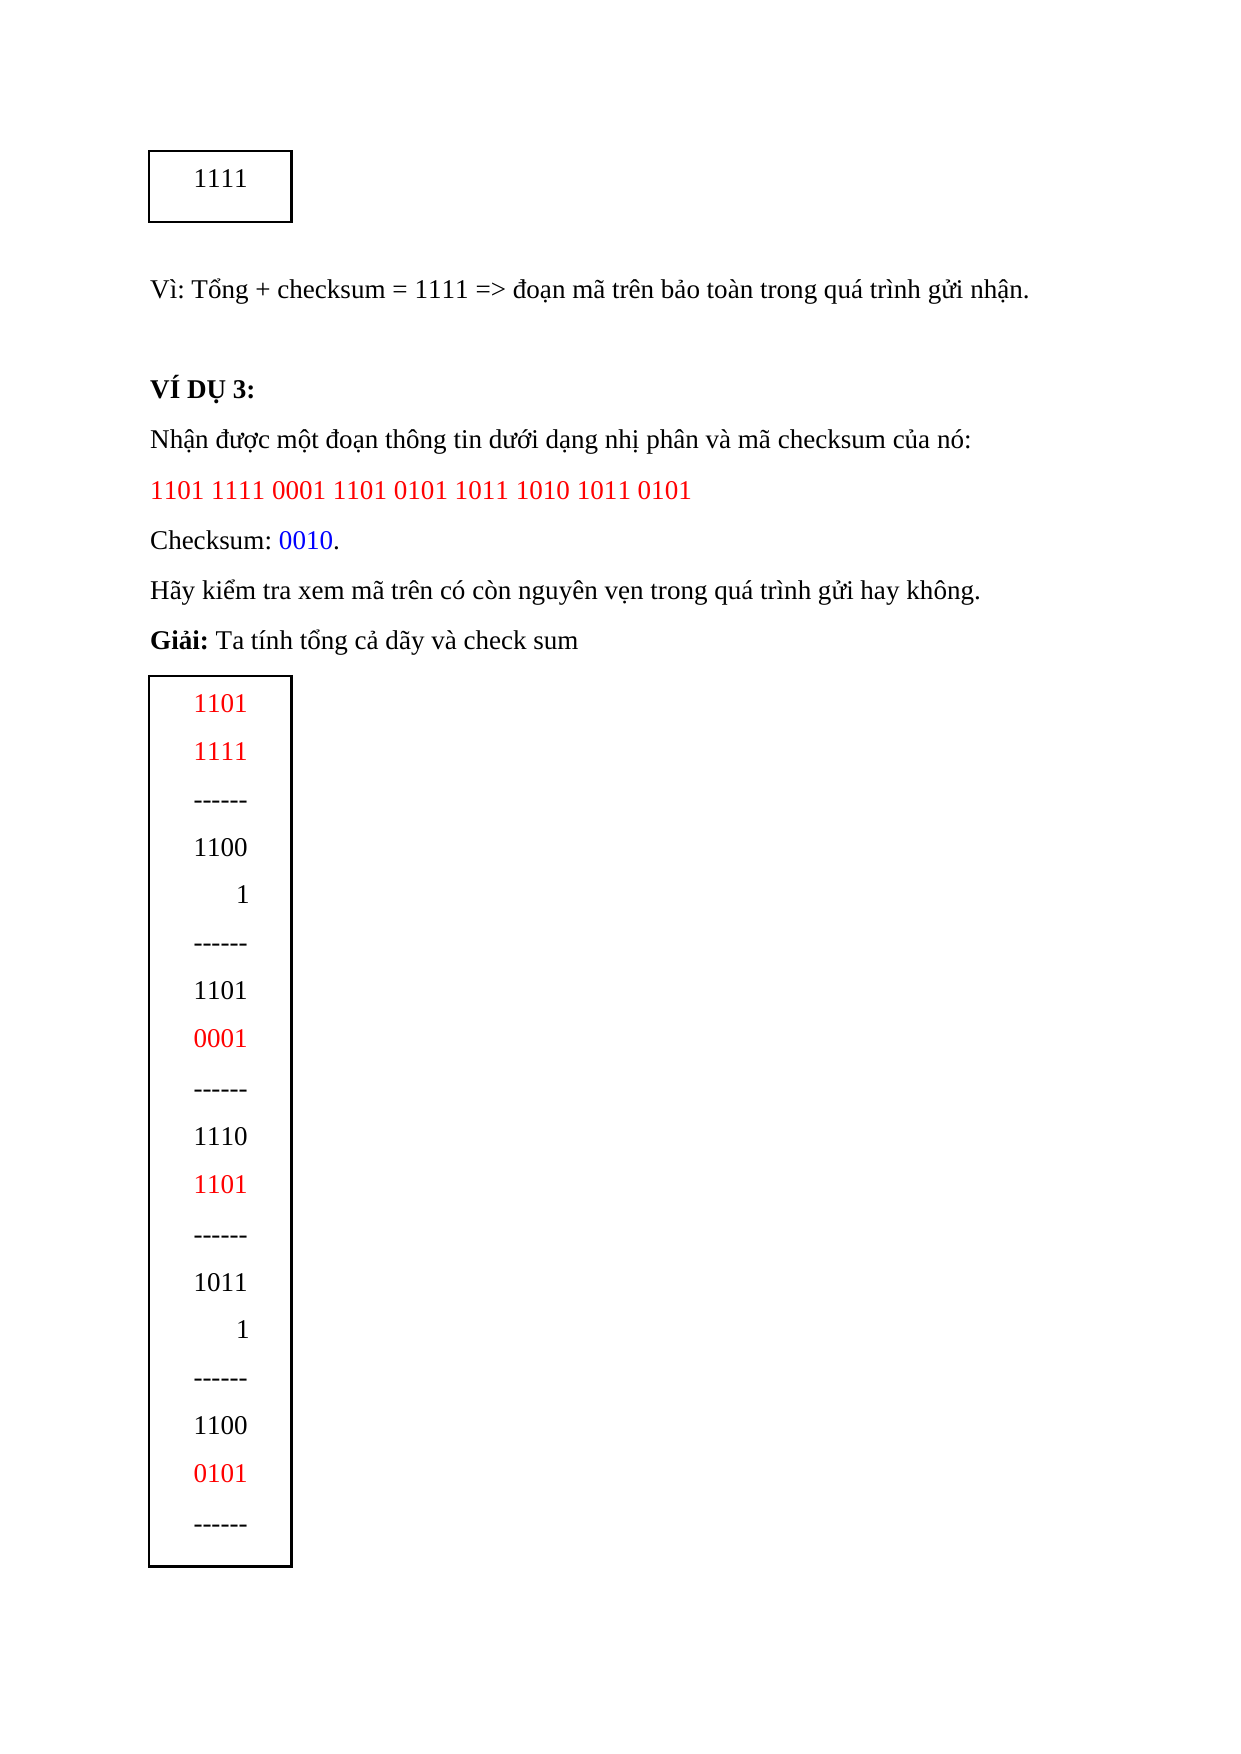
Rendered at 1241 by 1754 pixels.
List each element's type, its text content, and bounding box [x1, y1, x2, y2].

text Vì: Tổng + checksum = 1111 => đoạn mã trên bảo toàn trong quá trình gửi nhận. [150, 273, 1090, 304]
text Nhận được một đoạn thông tin dưới dạng nhị phân và mã checksum của nó: [150, 424, 1090, 455]
text VÍ DỤ 3: [150, 373, 1090, 404]
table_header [150, 152, 290, 221]
text Checksum: 0010. [150, 524, 1090, 555]
text 1101 1111 0001 1101 0101 1011 1010 1011 0101 [150, 474, 1090, 505]
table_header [150, 677, 290, 1565]
text Giải: Ta tính tổng cả dãy và check sum [150, 624, 1090, 656]
text Hãy kiểm tra xem mã trên có còn nguyên vẹn trong quá trình gửi hay không. [150, 574, 1090, 605]
